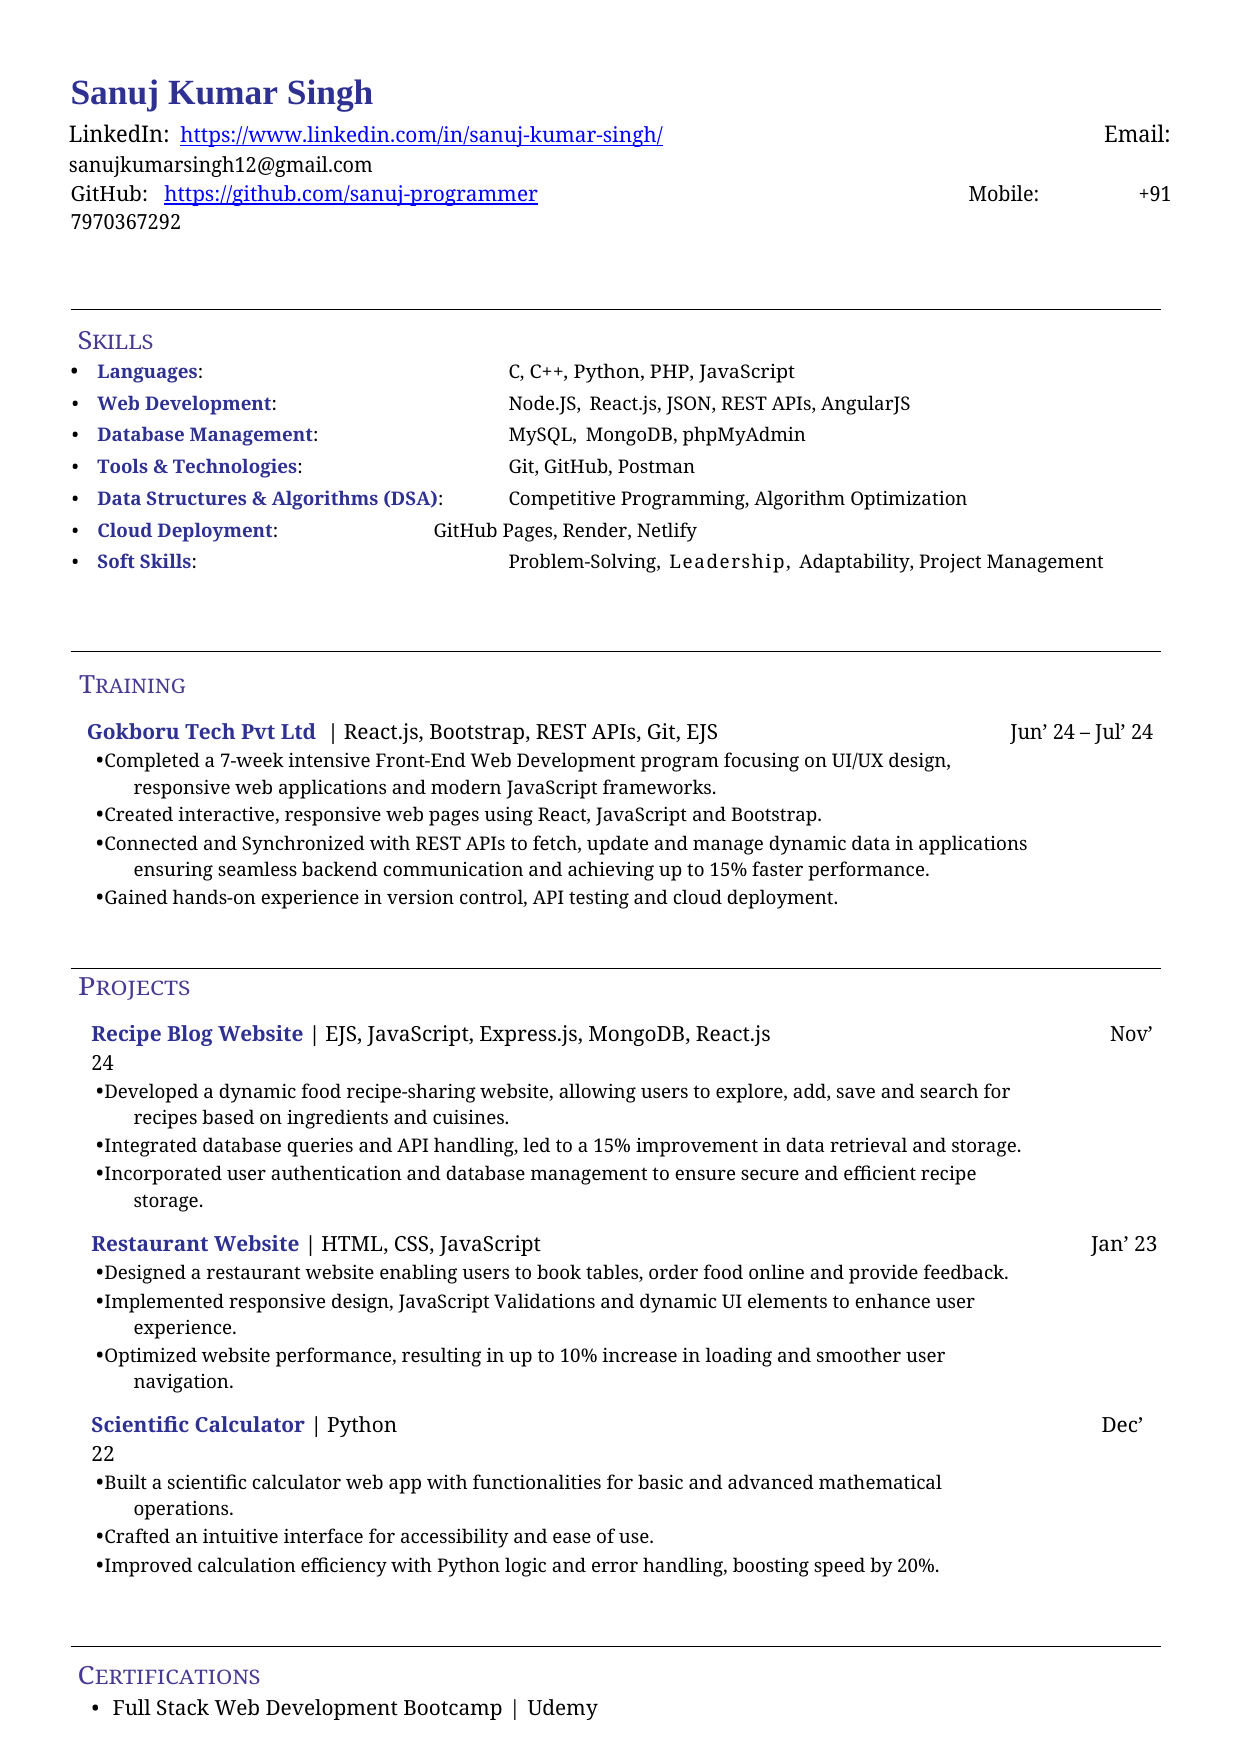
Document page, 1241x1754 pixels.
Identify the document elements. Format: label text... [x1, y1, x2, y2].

list Crafted an intuitive interface for accessibility and ease of use. [96, 1521, 1046, 1550]
list Cloud Deployment: GitHub Pages, Render, Netlify [72, 517, 1171, 542]
title Sanuj Kumar Singh [70, 72, 1171, 112]
text LinkedIn: https://www.linkedin.com/in/sanuj-kumar-singh/ Email: sanujkumarsingh12@gmail.com [69, 118, 1171, 178]
list Improved calculation efficiency with Python logic and error handling, boosting speed by 20%. [96, 1550, 1046, 1578]
list Languages: C, C++, Python, PHP, JavaScript [70, 357, 1171, 385]
list Completed a 7-week intensive Front-End Web Development program focusing on UI/UX design, responsive web applications and modern JavaScript frameworks. [96, 746, 1046, 799]
list Web Development: Node.JS, React.js, JSON, REST APIs, AngularJS [72, 390, 1171, 415]
list Designed a restaurant website enabling users to book tables, order food online and provide feedback. [96, 1257, 1046, 1286]
text GitHub: https://github.com/sanuj-programmer Mobile: +91 7970367292 [70, 179, 1171, 236]
list Gained hands-on experience in version control, API testing and cloud deployment. [96, 882, 1046, 910]
subtitle Recipe Blog Website | EJS, JavaScript, Express.js, MongoDB, React.js Nov’ 24 [91, 1019, 1171, 1076]
list Database Management: MySQL, MongoDB, phpMyAdmin [72, 422, 1171, 447]
list Built a scientific calculator web app with functionalities for basic and advanced mathematical operations. [96, 1467, 1046, 1521]
list Developed a dynamic food recipe-sharing website, allowing users to explore, add, save and search for recipes based on ingredients and cuisines. [96, 1076, 1046, 1130]
list Data Structures & Algorithms (DSA): Competitive Programming, Algorithm Optimization [72, 485, 1171, 511]
subtitle Certifications [70, 1614, 1171, 1692]
list Implemented responsive design, JavaScript Validations and dynamic UI elements to enhance user experience. [96, 1286, 1046, 1340]
list Connected and Synchronized with REST APIs to fetch, update and manage dynamic data in applications ensuring seamless backend communication and achieving up to 15% faster performance. [96, 828, 1046, 882]
subtitle Gokboru Tech Pvt Ltd | React.js, Bootstrap, REST APIs, Git, EJS Jun’ 24 – Jul’ 24 [70, 717, 1171, 746]
subtitle Restaurant Website | HTML, CSS, JavaScript Jan’ 23 [91, 1229, 1171, 1257]
list Created interactive, responsive web pages using React, JavaScript and Bootstrap. [96, 799, 1046, 828]
subtitle Skills [70, 278, 1171, 357]
list Soft Skills: Problem-Solving, Leadership, Adaptability, Project Management [72, 548, 1171, 574]
subtitle Projects [70, 936, 1171, 1003]
list Optimized website performance, resulting in up to 10% increase in loading and smoother user navigation. [96, 1340, 1046, 1394]
list Tools & Technologies: Git, GitHub, Postman [72, 453, 1171, 479]
subtitle Scientific Calculator | Python Dec’ 22 [91, 1410, 1171, 1467]
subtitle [91, 1693, 1171, 1721]
list Incorporated user authentication and database management to ensure secure and efficient recipe storage. [96, 1158, 1046, 1212]
subtitle Training [58, 620, 1171, 701]
list Integrated database queries and API handling, led to a 15% improvement in data retrieval and storage. [96, 1130, 1046, 1158]
